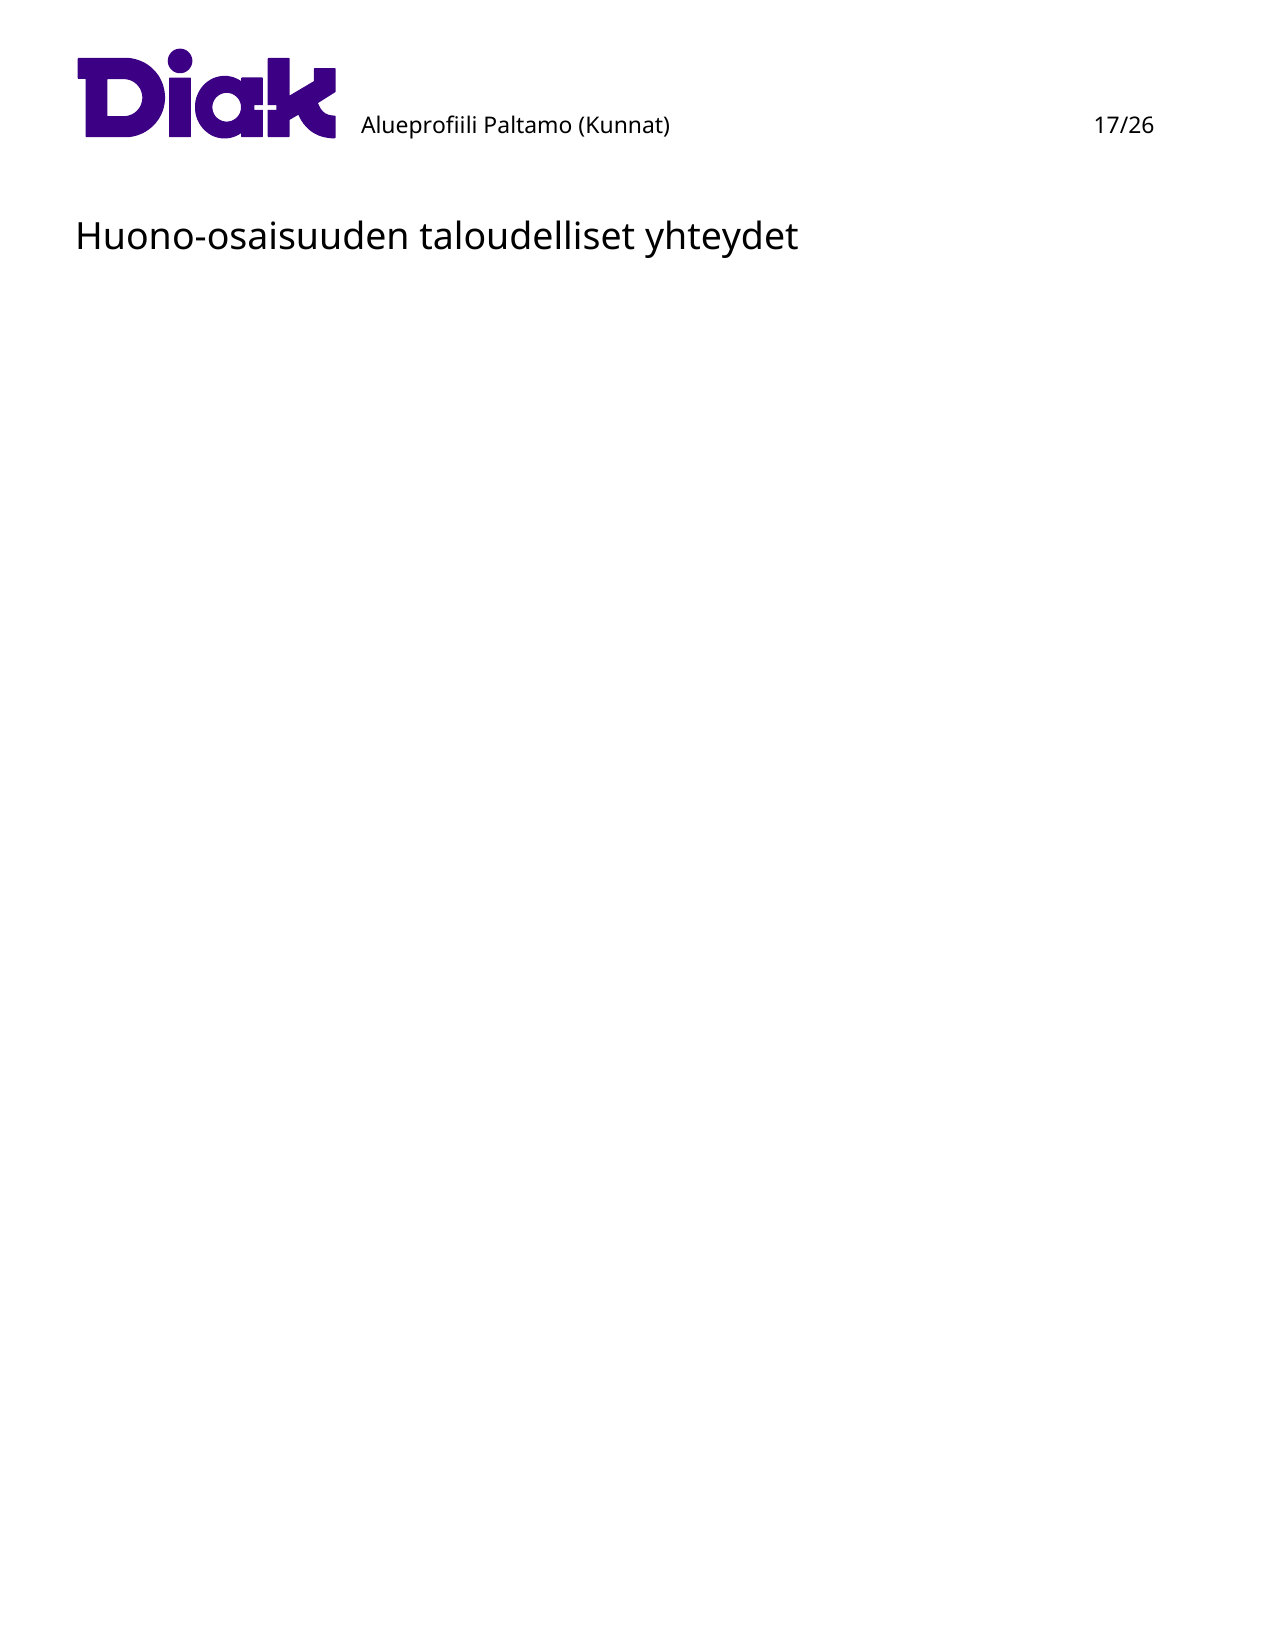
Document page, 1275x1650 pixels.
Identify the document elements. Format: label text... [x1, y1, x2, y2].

subtitle Huono-osaisuuden taloudelliset yhteydet [75, 209, 1200, 261]
